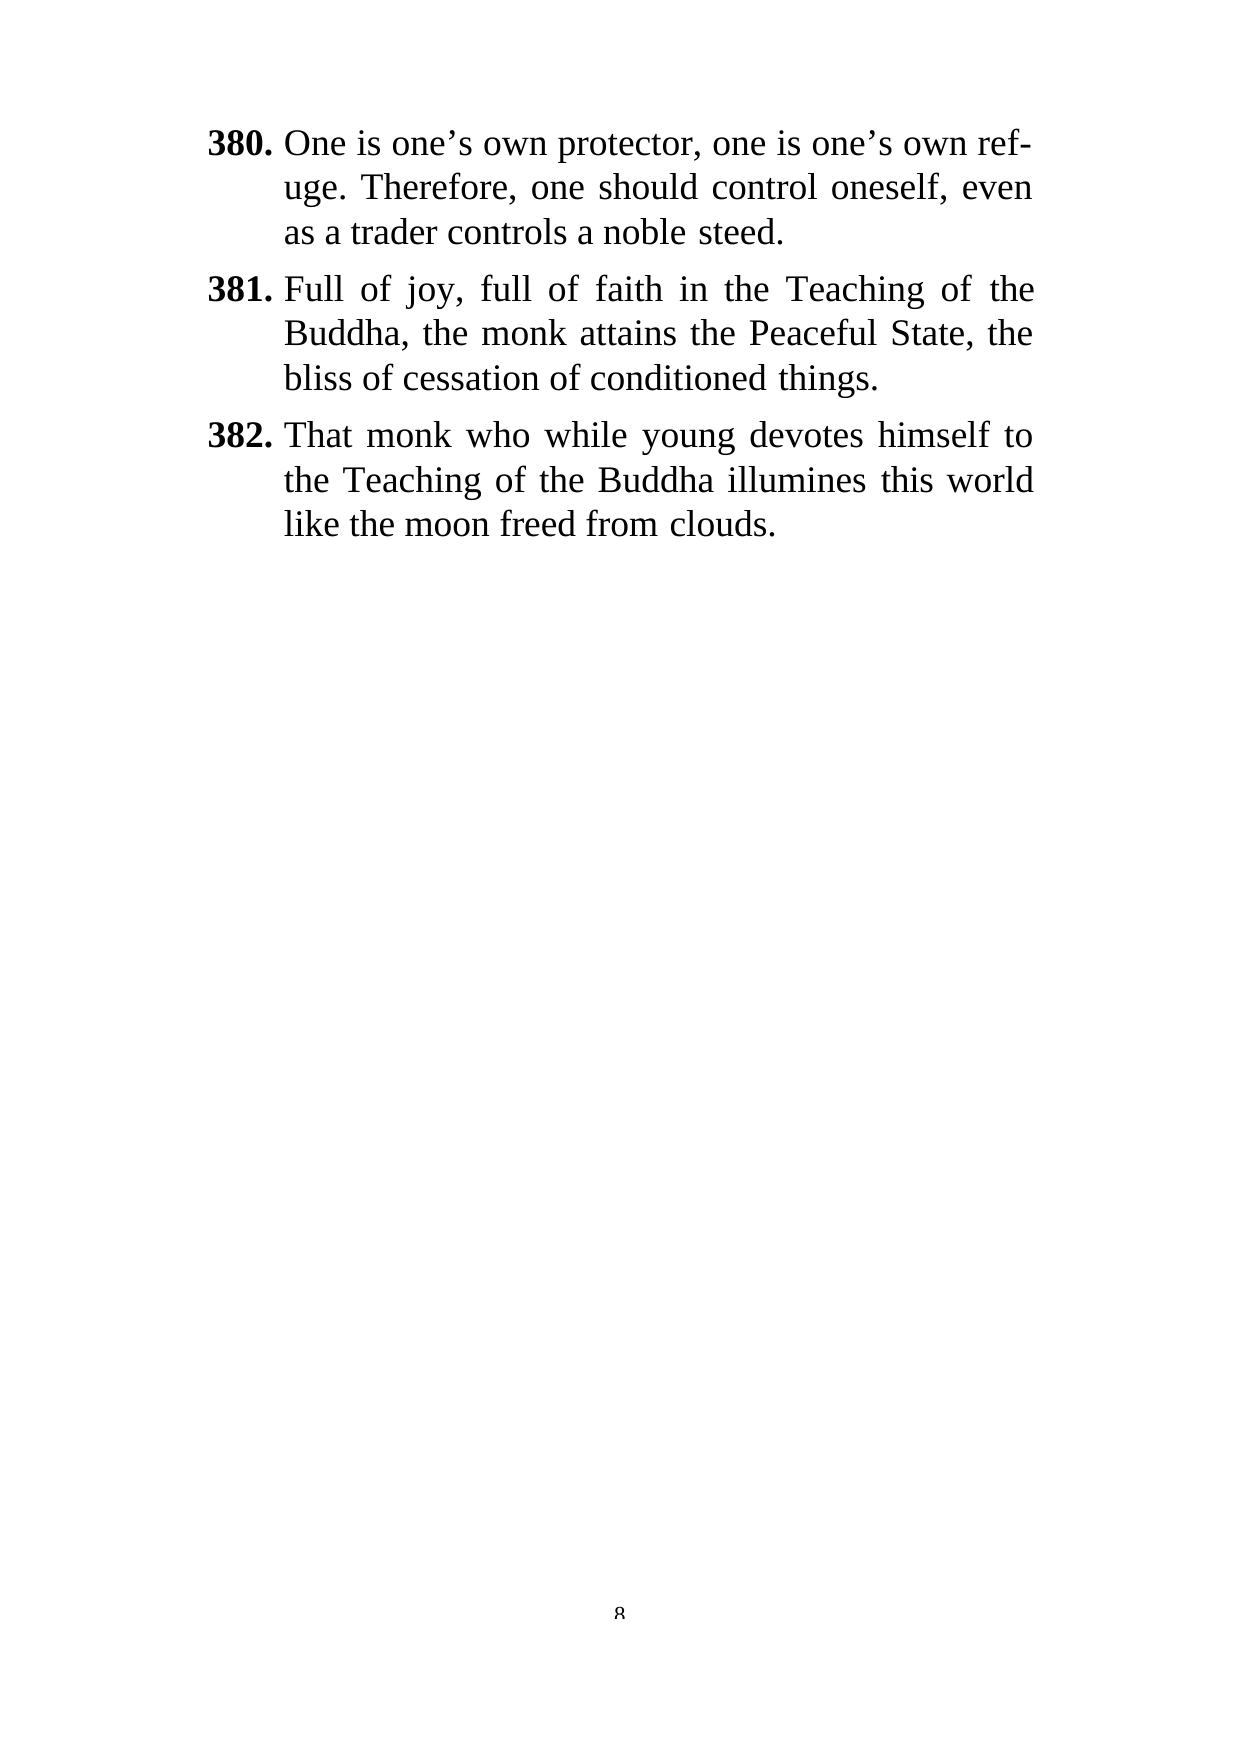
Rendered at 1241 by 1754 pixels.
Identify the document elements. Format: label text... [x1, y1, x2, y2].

list One is one’s own protector, one is one’s own ref- uge. Therefore, one should control oneself, even as a trader controls a noble steed. [207, 120, 1033, 252]
list Full of joy, full of faith in the Teaching of the Buddha, the monk attains the Peaceful State, the bliss of cessation of conditioned things. [207, 266, 1034, 398]
list That monk who while young devotes himself to the Teaching of the Buddha illumines this world like the moon freed from clouds. [207, 413, 1034, 544]
